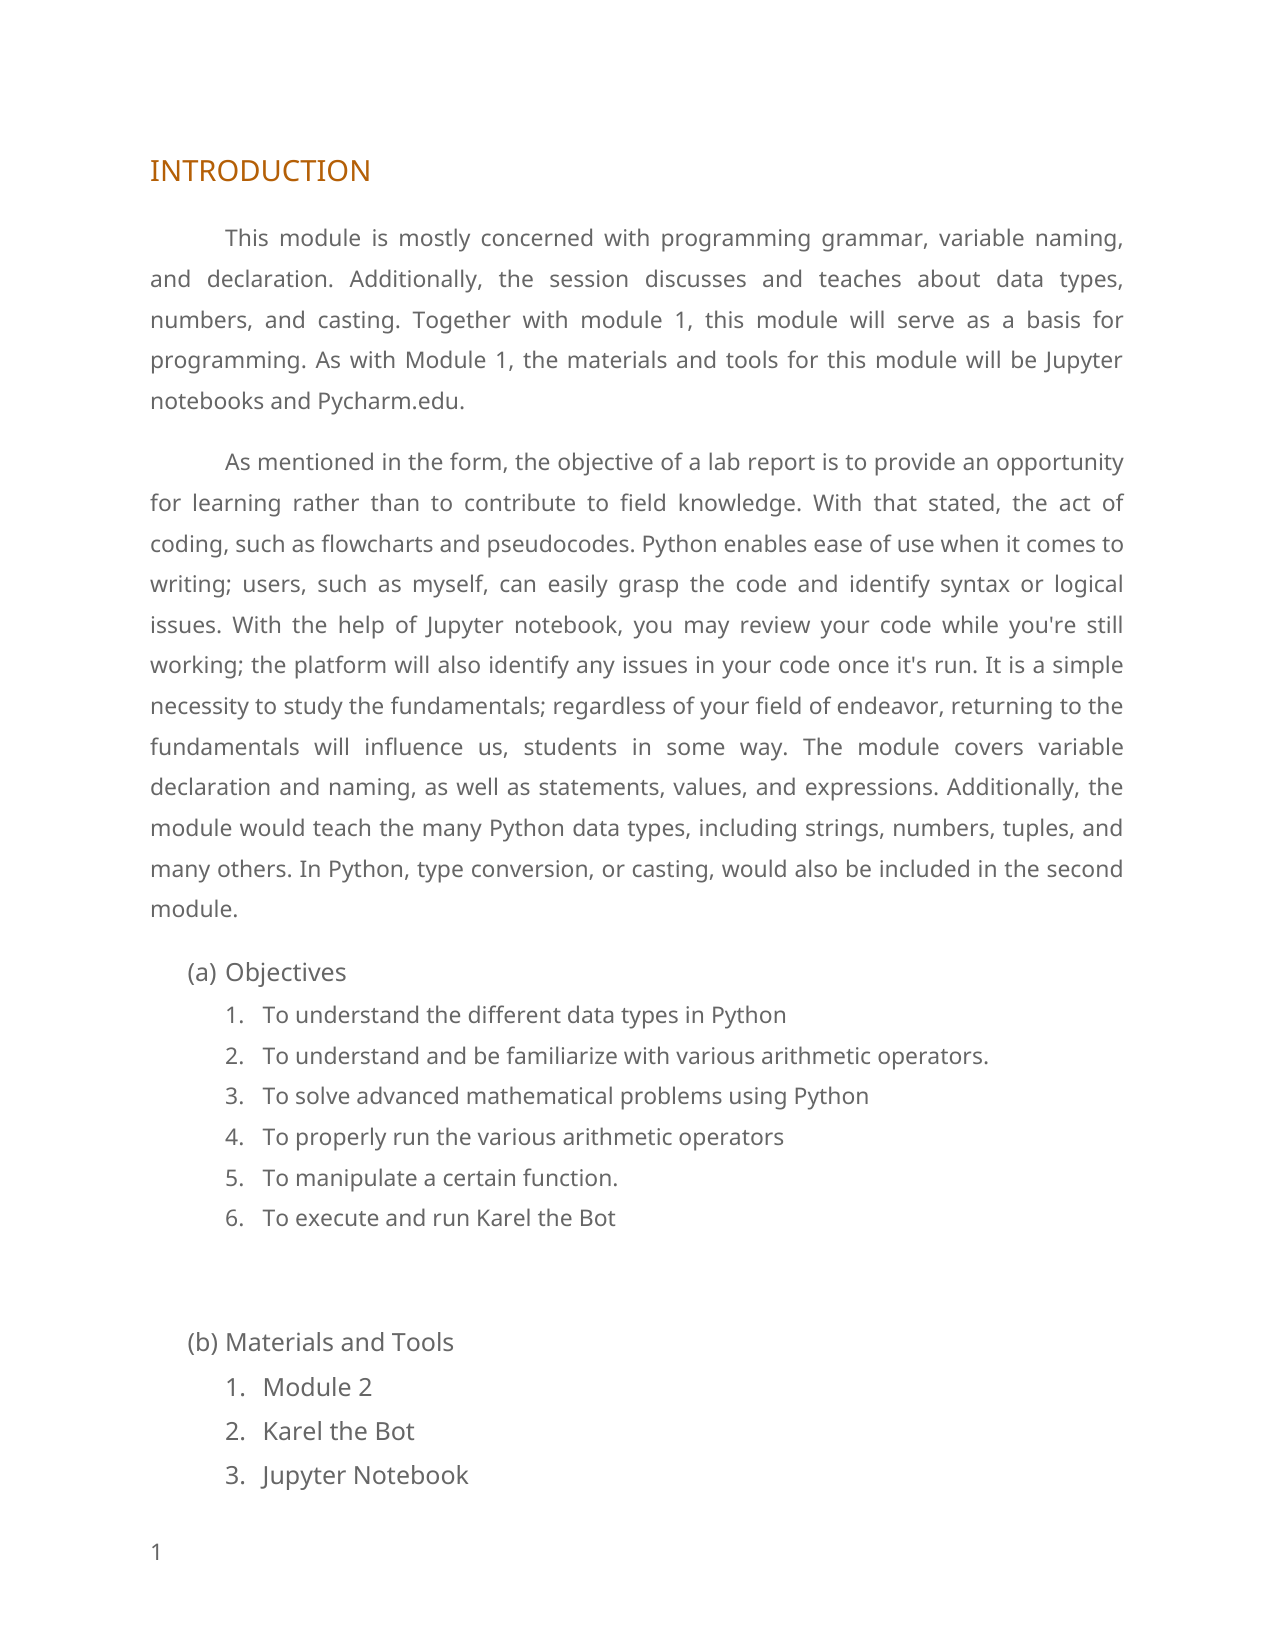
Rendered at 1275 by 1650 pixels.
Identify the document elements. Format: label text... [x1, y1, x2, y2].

list Objectives [187, 955, 1125, 989]
list Karel the Bot [225, 1413, 1125, 1448]
list To understand the different data types in Python [225, 999, 1125, 1030]
list To manipulate a certain function. [225, 1161, 1125, 1193]
list To solve advanced mathematical problems using Python [225, 1080, 1125, 1111]
text This module is mostly concerned with programming grammar, variable naming, and declaration. Additionally, the session discusses and teaches about data types, numbers, and casting. Together with module 1, this module will serve as a basis for programming. As with Module 1, the materials and tools for this module will be Jupyter notebooks and Pycharm.edu. [150, 222, 1125, 416]
list Module 2 [225, 1369, 1125, 1403]
list To properly run the various arithmetic operators [225, 1121, 1125, 1152]
list Jupyter Notebook [225, 1458, 1125, 1492]
list Materials and Tools [187, 1325, 1125, 1359]
subtitle INTRODUCTION [150, 150, 1125, 190]
list To understand and be familiarize with various arithmetic operators. [225, 1039, 1125, 1071]
list To execute and run Karel the Bot [225, 1202, 1125, 1233]
text As mentioned in the form, the objective of a lab report is to provide an opportunity for learning rather than to contribute to field knowledge. With that stated, the act of coding, such as flowcharts and pseudocodes. Python enables ease of use when it comes to writing; users, such as myself, can easily grasp the code and identify syntax or logical issues. With the help of Jupyter notebook, you may review your code while you're still working; the platform will also identify any issues in your code once it's run. It is a simple necessity to study the fundamentals; regardless of your field of endeavor, returning to the fundamentals will influence us, students in some way. The module covers variable declaration and naming, as well as statements, values, and expressions. Additionally, the module would teach the many Python data types, including strings, numbers, tuples, and many others. In Python, type conversion, or casting, would also be included in the second module. [150, 446, 1125, 924]
